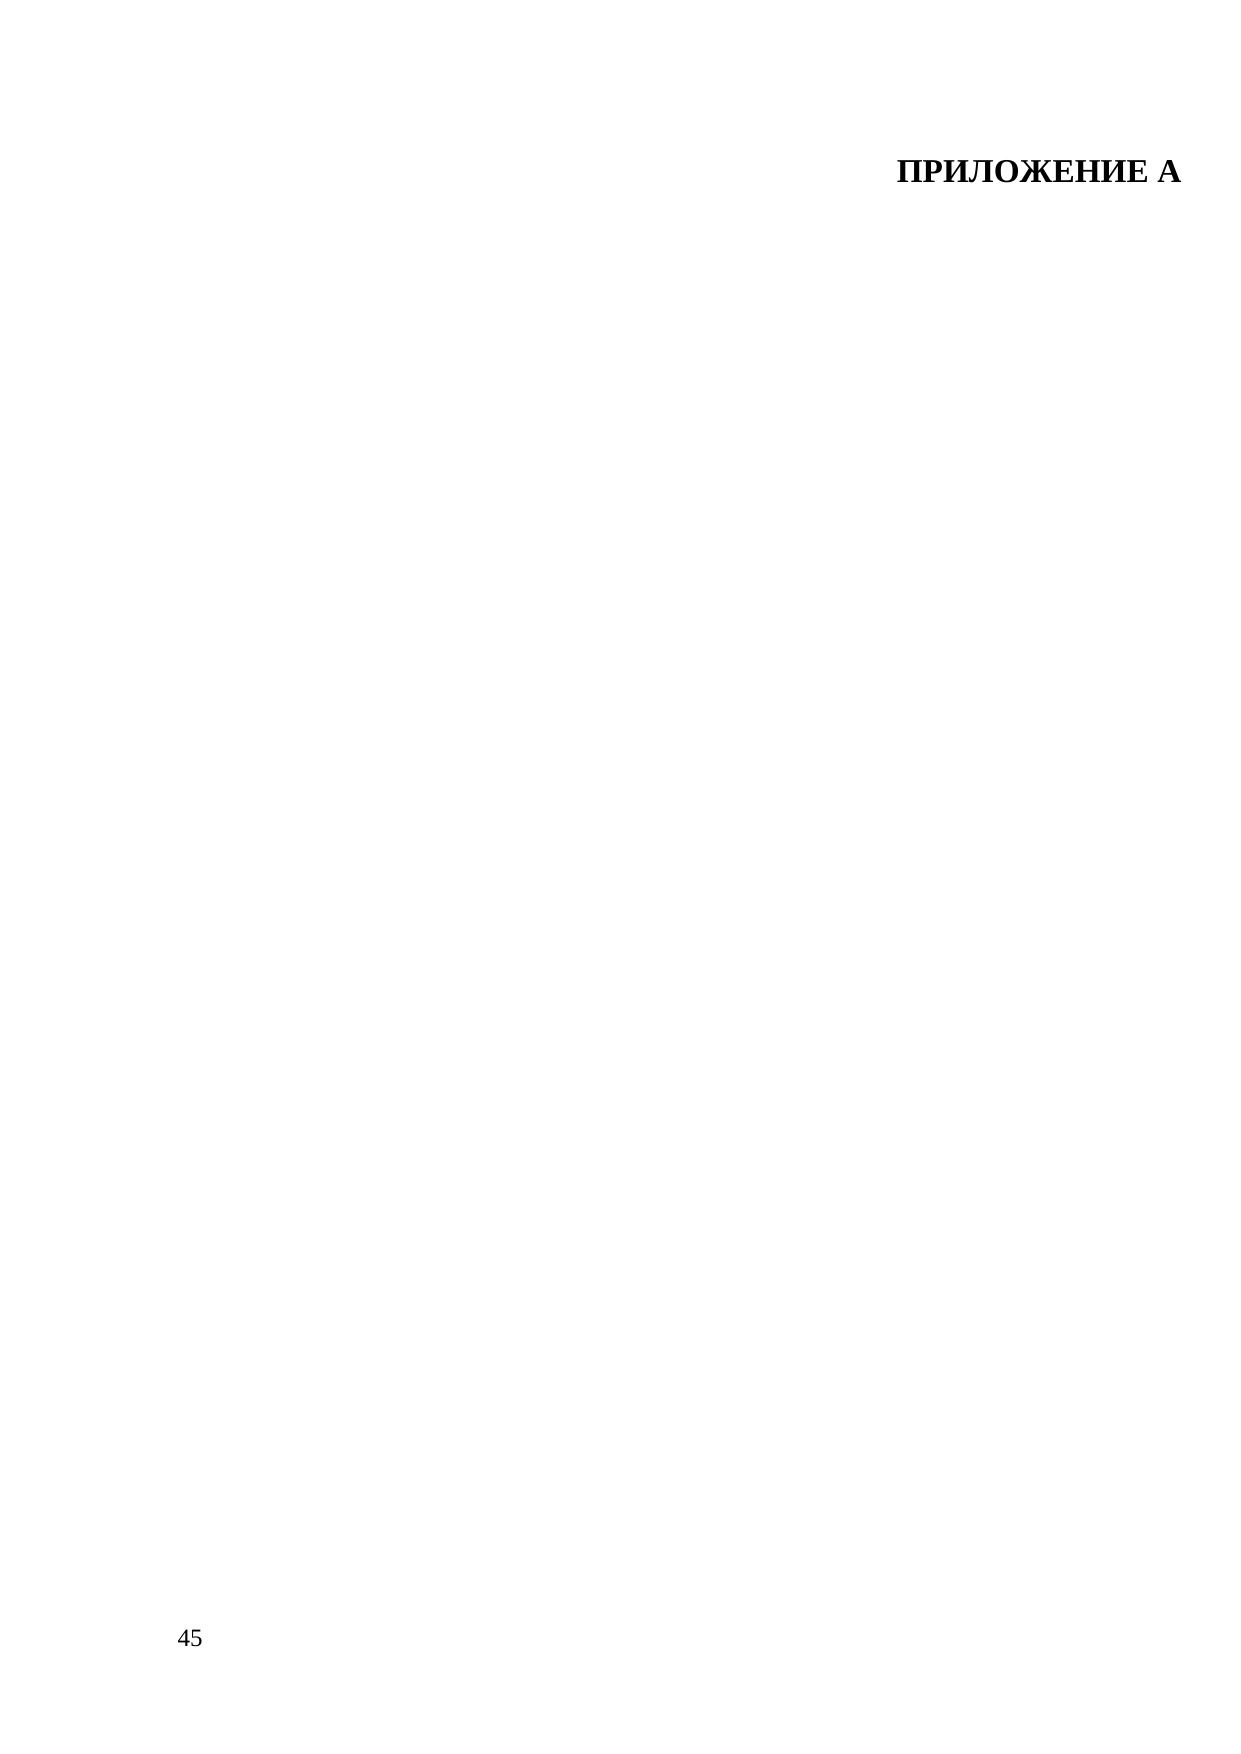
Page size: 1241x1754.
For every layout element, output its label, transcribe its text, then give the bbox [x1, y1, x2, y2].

text ПРИЛОЖЕНИЕ А [177, 152, 1181, 190]
